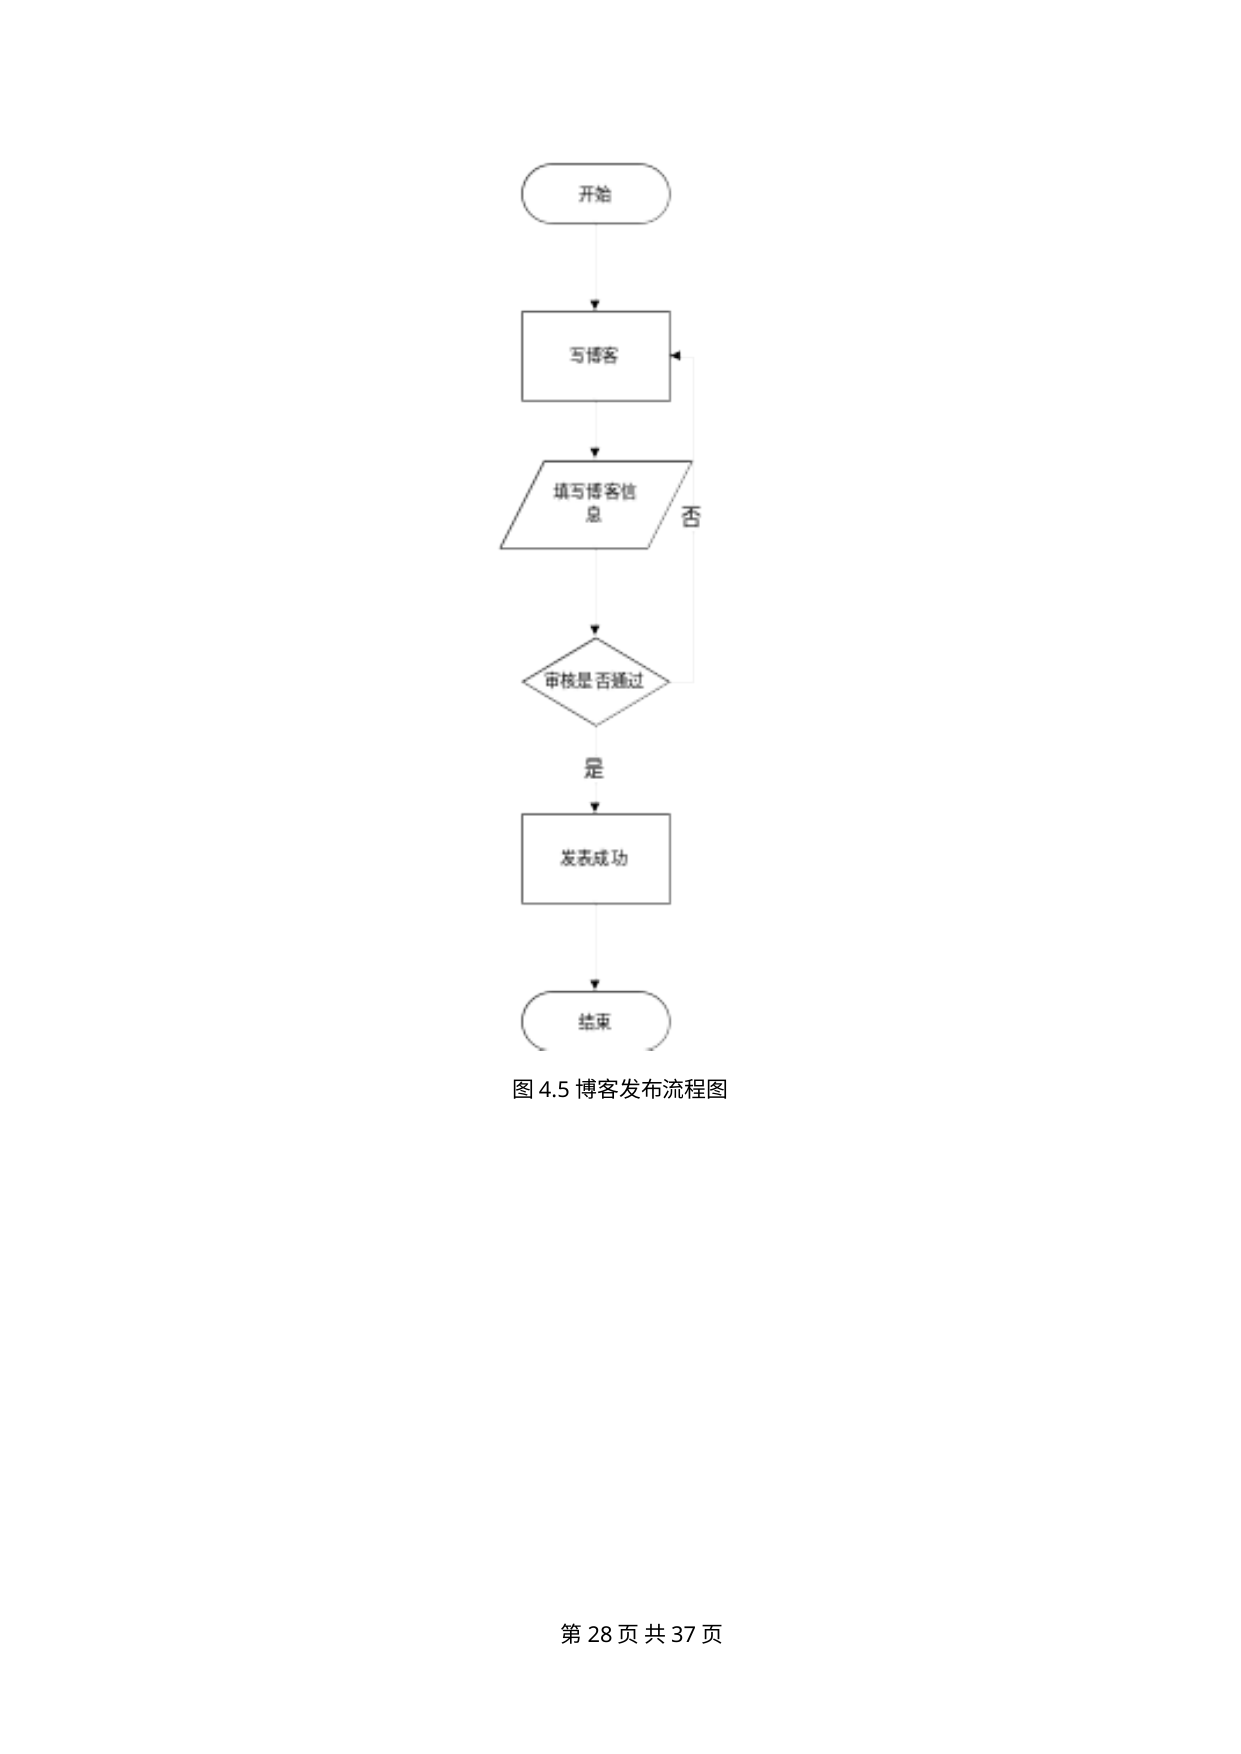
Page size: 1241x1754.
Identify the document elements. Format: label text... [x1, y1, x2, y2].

text 图 4.5 博客发布流程图 [187, 1072, 1053, 1104]
